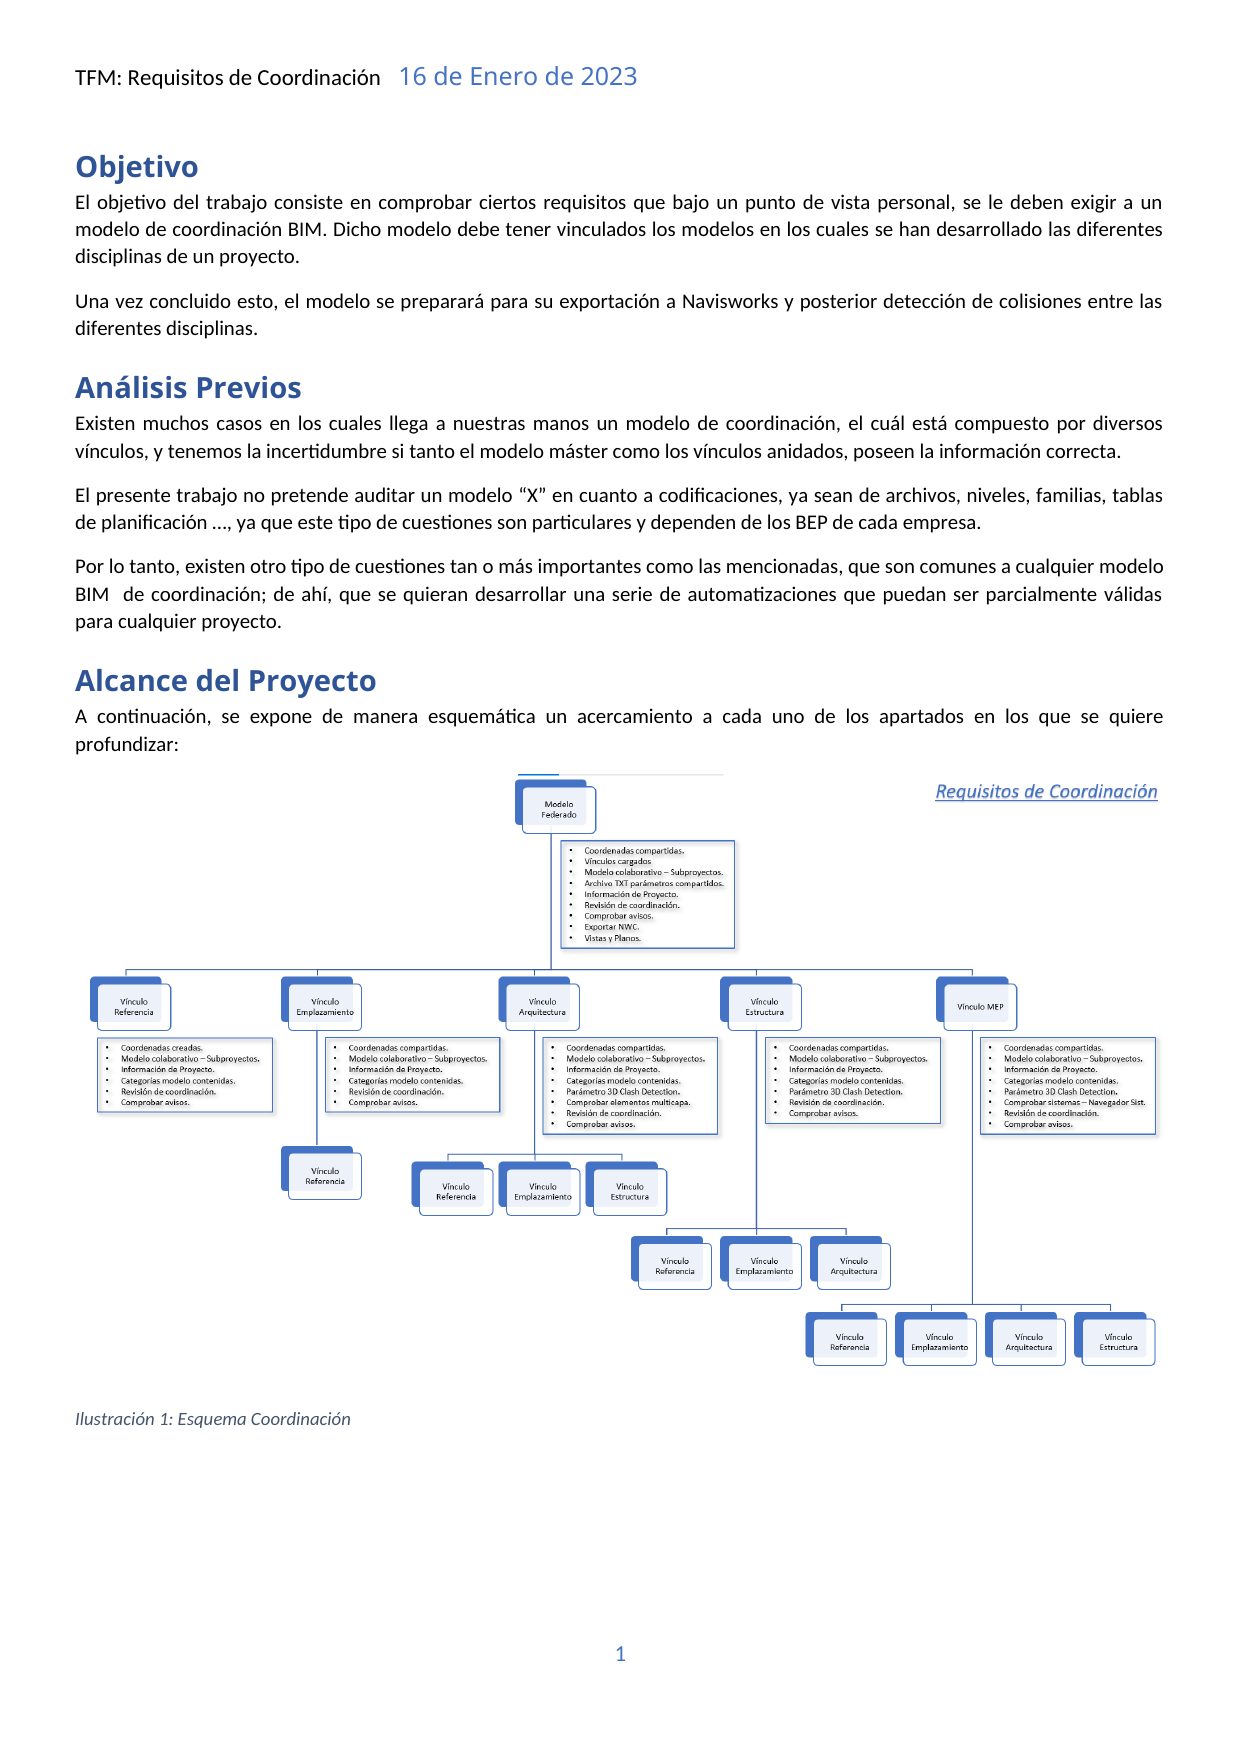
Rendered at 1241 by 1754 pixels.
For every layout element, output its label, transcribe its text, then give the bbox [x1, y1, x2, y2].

subtitle Alcance del Proyecto [75, 661, 1165, 700]
text El objetivo del trabajo consiste en comprobar ciertos requisitos que bajo un punto de vista personal, se le deben exigir a un modelo de coordinación BIM. Dicho modelo debe tener vinculados los modelos en los cuales se han desarrollado las diferentes disciplinas de un proyecto. [75, 189, 1165, 269]
text Existen muchos casos en los cuales llega a nuestras manos un modelo de coordinación, el cuál está compuesto por diversos vínculos, y tenemos la incertidumbre si tanto el modelo máster como los vínculos anidados, poseen la información correcta. [75, 410, 1165, 463]
text El presente trabajo no pretende auditar un modelo “X” en cuanto a codificaciones, ya sean de archivos, niveles, familias, tablas de planificación …, ya que este tipo de cuestiones son particulares y dependen de los BEP de cada empresa. [75, 482, 1165, 535]
text A continuación, se expone de manera esquemática un acercamiento a cada uno de los apartados en los que se quiere profundizar: [75, 703, 1165, 756]
text Una vez concluido esto, el modelo se preparará para su exportación a Navisworks y posterior detección de colisiones entre las diferentes disciplinas. [75, 288, 1165, 341]
subtitle Análisis Previos [75, 368, 1165, 407]
picture [75, 774, 1166, 1388]
text Por lo tanto, existen otro tipo de cuestiones tan o más importantes como las mencionadas, que son comunes a cualquier modelo BIM de coordinación; de ahí, que se quieran desarrollar una serie de automatizaciones que puedan ser parcialmente válidas para cualquier proyecto. [75, 553, 1165, 633]
subtitle Objetivo [75, 146, 1165, 186]
